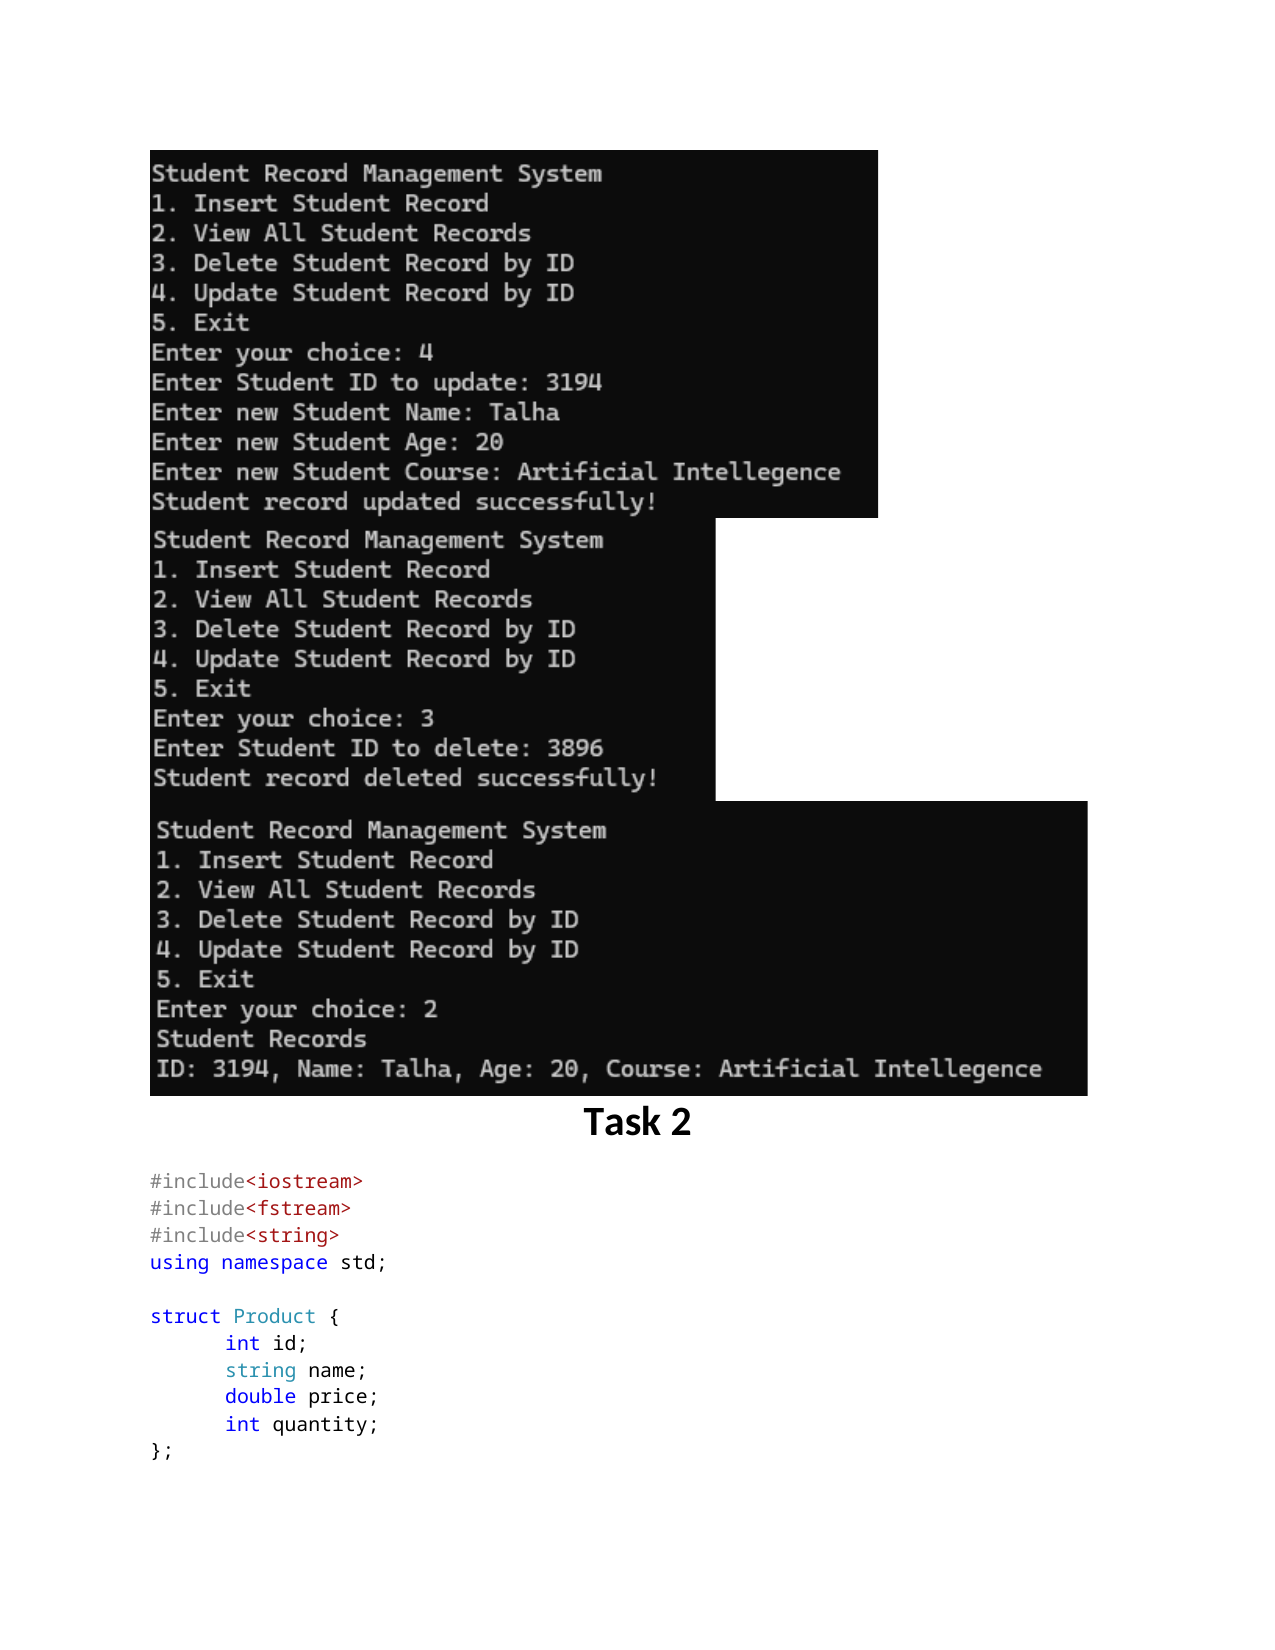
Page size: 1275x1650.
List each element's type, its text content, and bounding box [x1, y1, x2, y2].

text }; [150, 1437, 1125, 1464]
text double price; [150, 1383, 1125, 1410]
text using namespace std; [150, 1248, 1125, 1275]
text int id; [150, 1329, 1125, 1356]
text #include<string> [150, 1221, 1125, 1248]
text Task 2 [150, 1095, 1125, 1146]
picture [150, 150, 1088, 1096]
text string name; [150, 1356, 1125, 1383]
text int quantity; [150, 1410, 1125, 1437]
text struct Product { [150, 1302, 1125, 1329]
text #include<iostream> [150, 1167, 1125, 1194]
text #include<fstream> [150, 1194, 1125, 1221]
